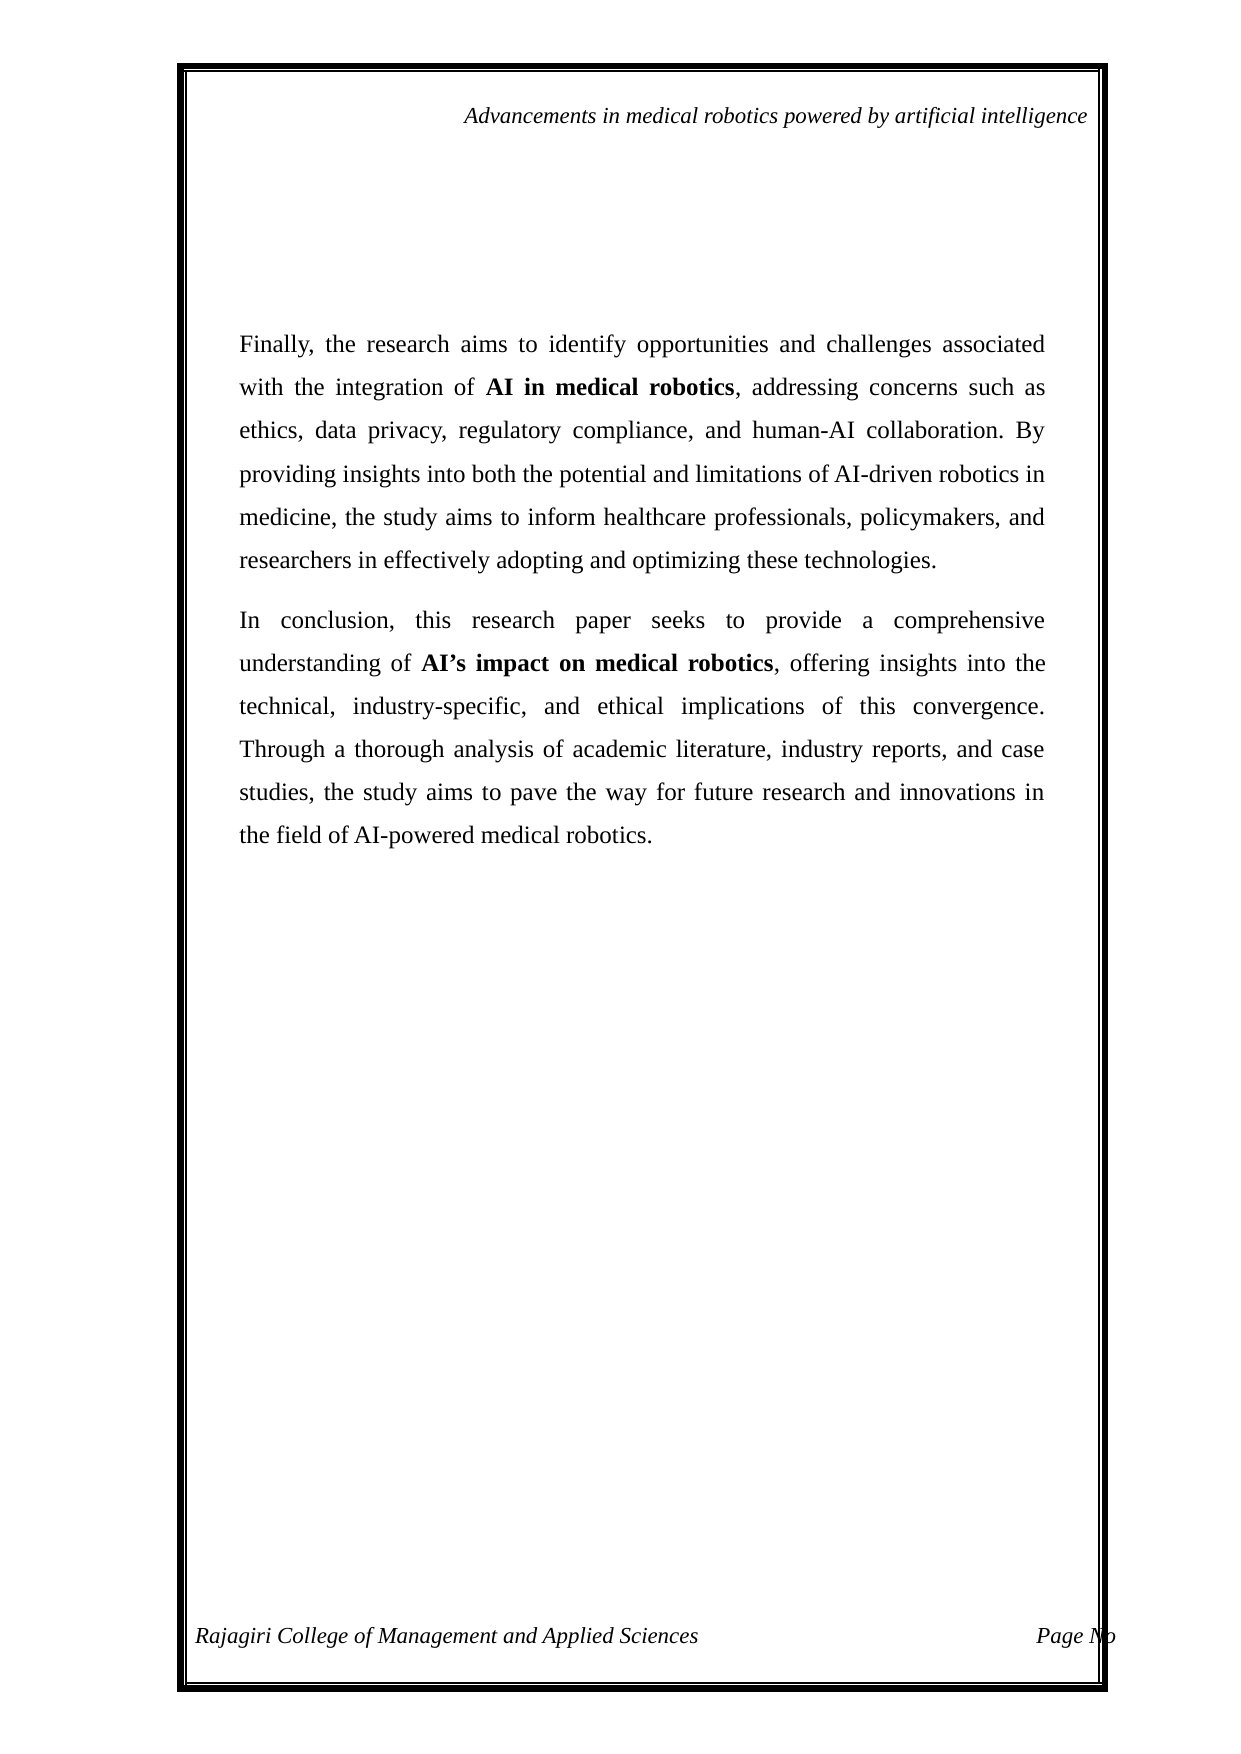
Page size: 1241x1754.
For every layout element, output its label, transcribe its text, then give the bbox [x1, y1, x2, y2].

text In conclusion, this research paper seeks to provide a comprehensive understanding of AI’s impact on medical robotics, offering insights into the technical, industry-specific, and ethical implications of this convergence. Through a thorough analysis of academic literature, industry reports, and case studies, the study aims to pave the way for future research and innovations in the field of AI-powered medical robotics. [239, 605, 1046, 849]
text Finally, the research aims to identify opportunities and challenges associated with the integration of AI in medical robotics, addressing concerns such as ethics, data privacy, regulatory compliance, and human-AI collaboration. By providing insights into both the potential and limitations of AI-driven robotics in medicine, the study aims to inform healthcare professionals, policymakers, and researchers in effectively adopting and optimizing these technologies. [239, 329, 1046, 574]
